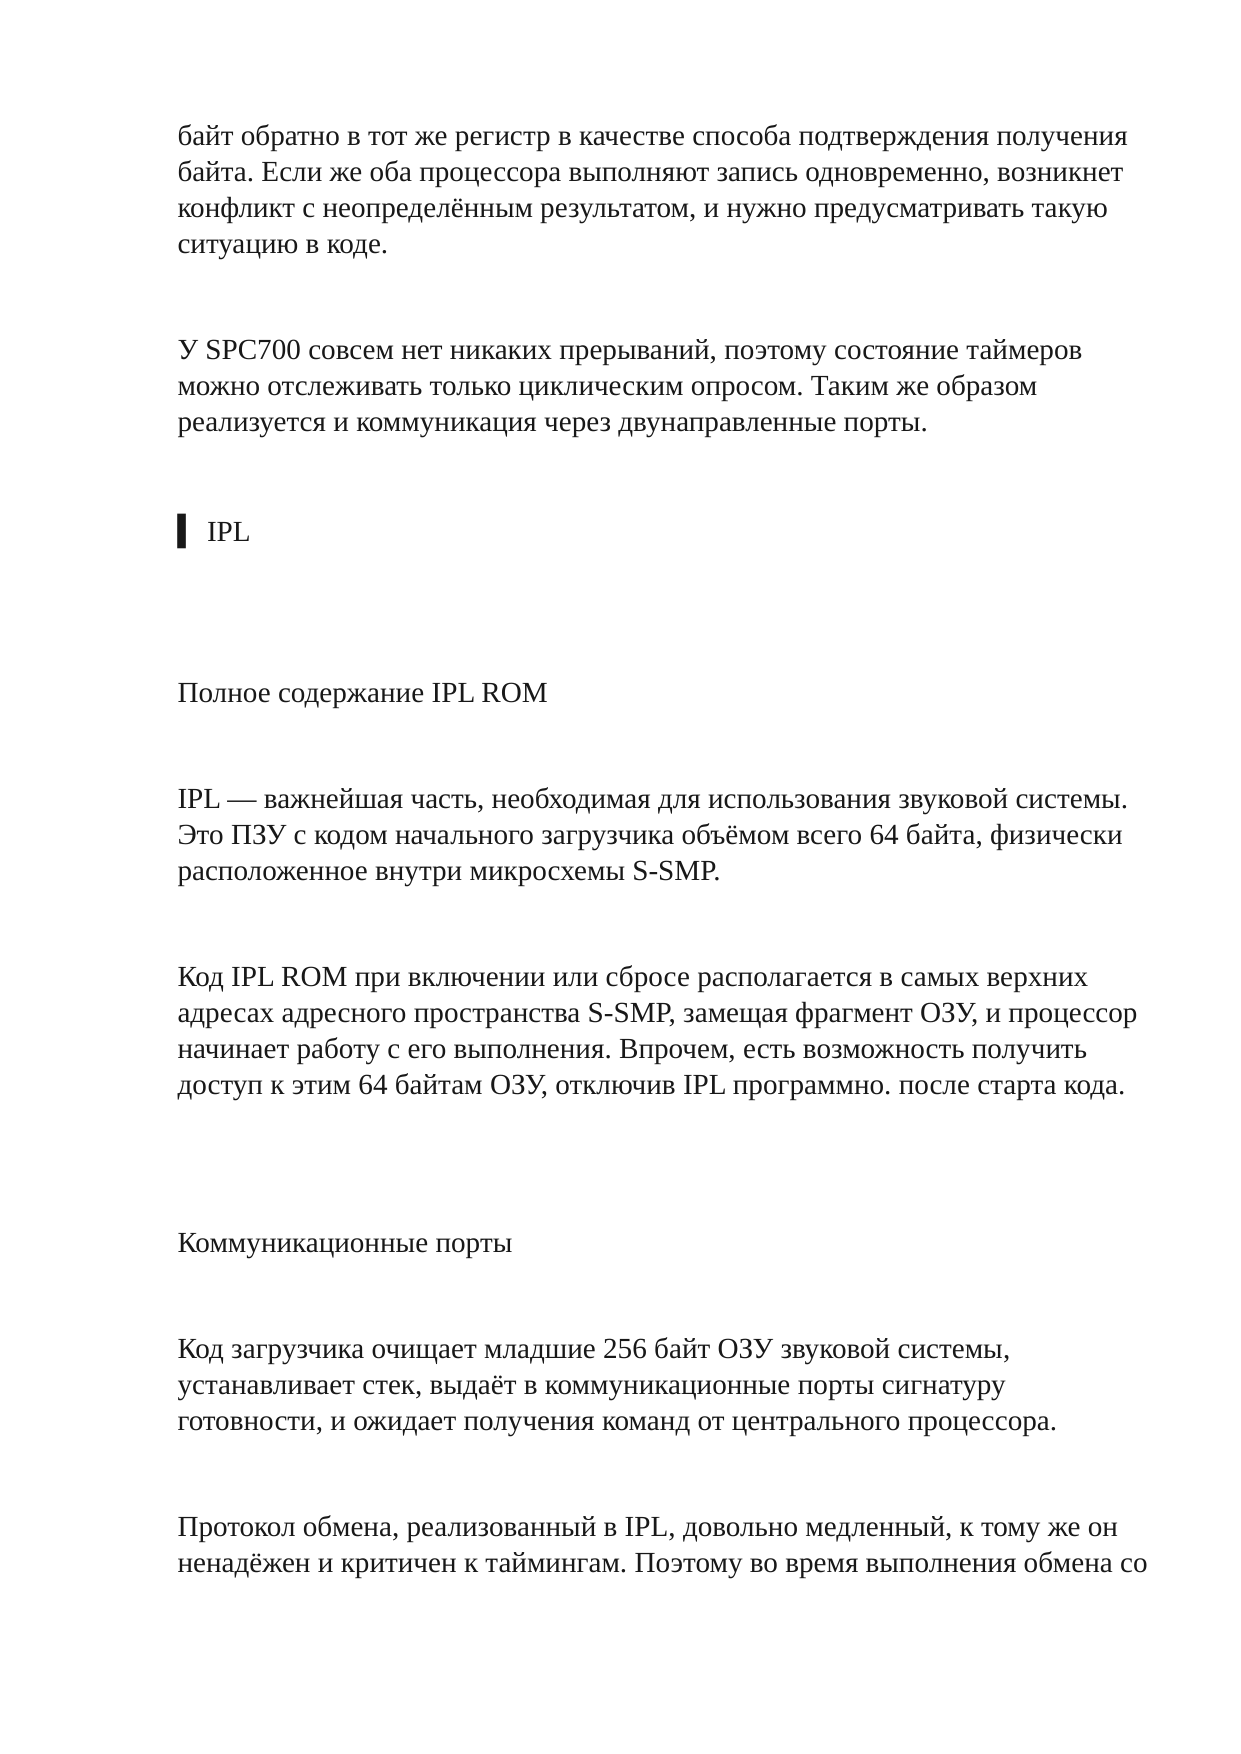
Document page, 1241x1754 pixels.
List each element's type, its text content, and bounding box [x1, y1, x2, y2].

text ▍ IPL [177, 510, 1152, 550]
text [177, 118, 1152, 260]
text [177, 1509, 1152, 1579]
text Код IPL ROM при включении или сбросе располагается в самых верхних адресах адресного пространства S-SMP, замещая фрагмент ОЗУ, и процессор начинает работу с его выполнения. Впрочем, есть возможность получить доступ к этим 64 байтам ОЗУ, отключив IPL программно. после старта кода. [177, 959, 1152, 1101]
text Код загрузчика очищает младшие 256 байт ОЗУ звуковой системы, устанавливает стек, выдаёт в коммуникационные порты сигнатуру готовности, и ожидает получения команд от центрального процессора. [177, 1331, 1152, 1437]
text У SPC700 совсем нет никаких прерываний, поэтому состояние таймеров можно отслеживать только циклическим опросом. Таким же образом реализуется и коммуникация через двунаправленные порты. [177, 332, 1152, 438]
text IPL — важнейшая часть, необходимая для использования звуковой системы. Это ПЗУ с кодом начального загрузчика объёмом всего 64 байта, физически расположенное внутри микросхемы S-SMP. [177, 781, 1152, 887]
text Коммуникационные порты [177, 1226, 1152, 1259]
text Полное содержание IPL ROM [177, 675, 1152, 709]
